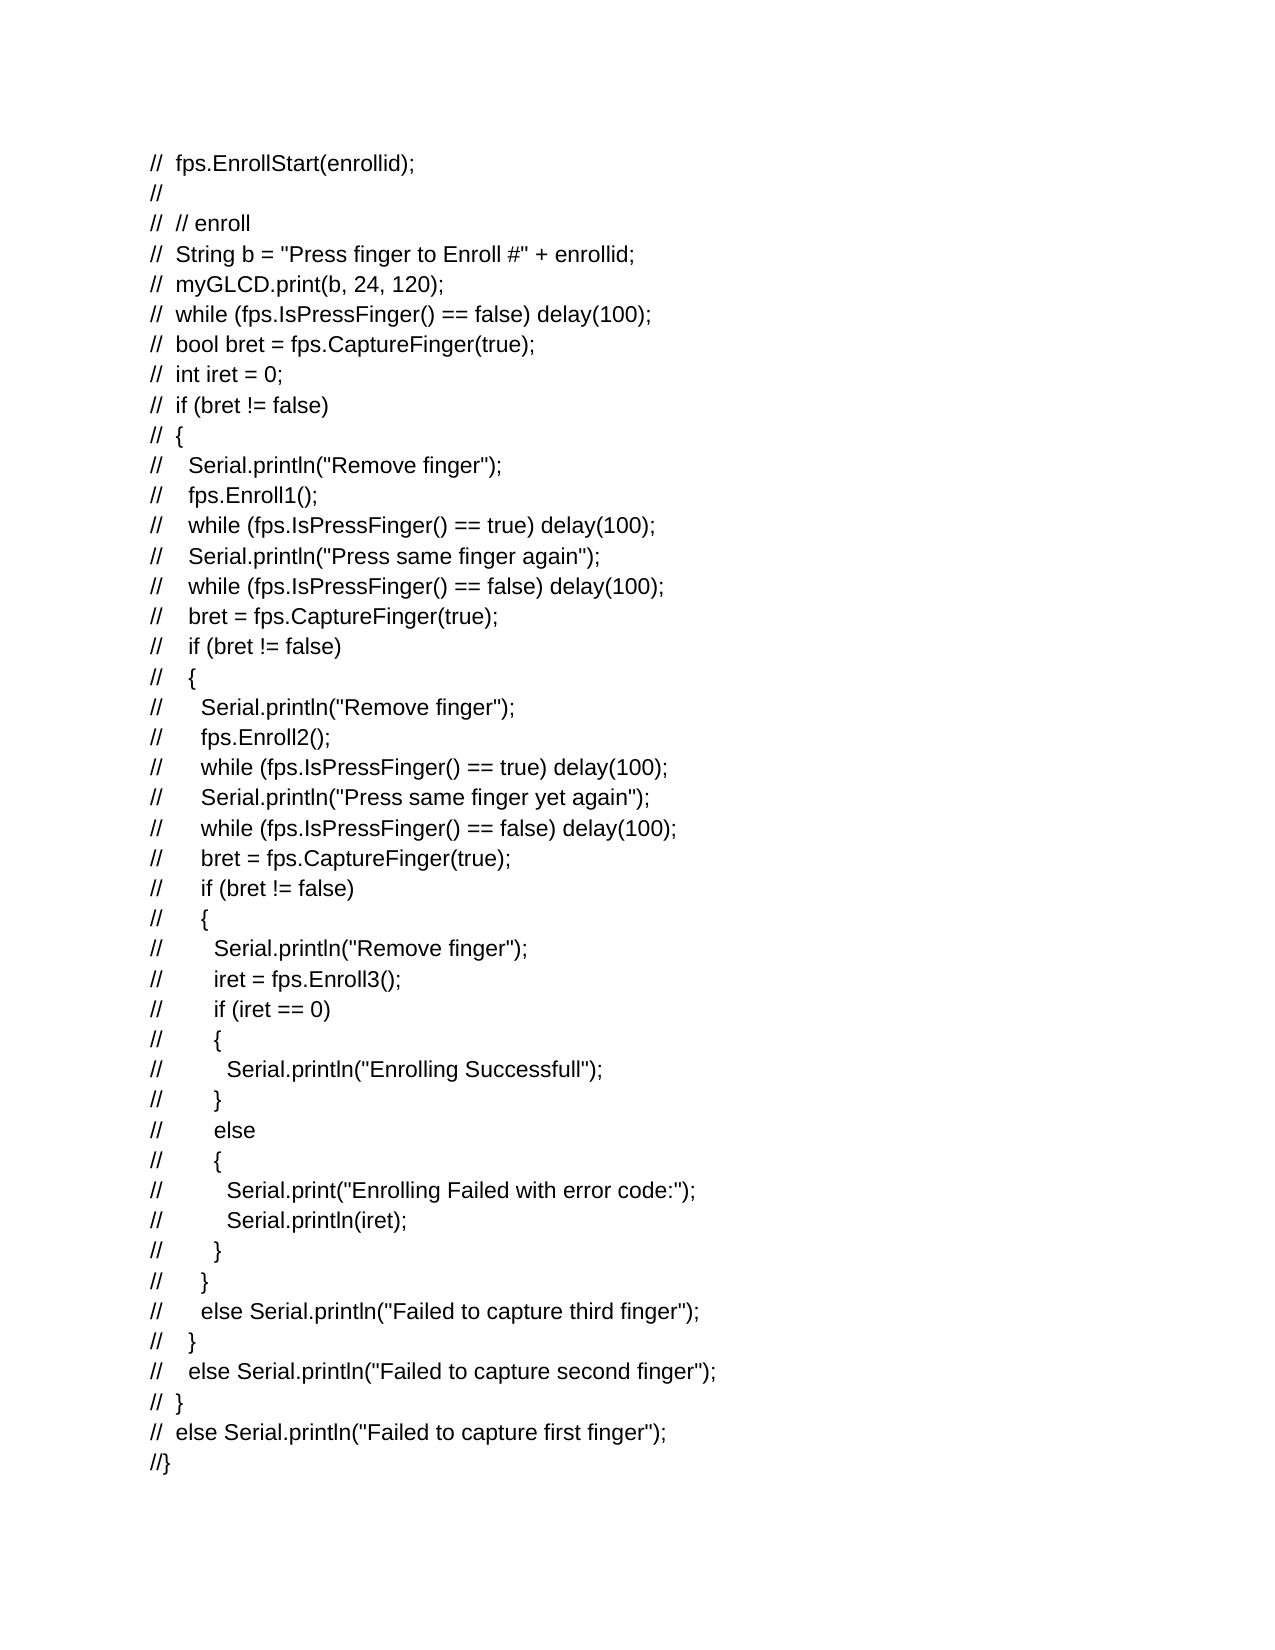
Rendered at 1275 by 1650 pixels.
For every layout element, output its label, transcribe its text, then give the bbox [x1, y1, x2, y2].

text // else Serial.println("Failed to capture second finger"); [150, 1358, 1125, 1385]
text // { [150, 422, 1125, 448]
text // } [150, 1328, 1125, 1354]
text // Serial.println(iret); [150, 1207, 1125, 1234]
text //} [150, 1449, 1125, 1475]
text // bret = fps.CaptureFinger(true); [150, 845, 1125, 871]
text // fps.Enroll2(); [150, 724, 1125, 750]
text // Serial.println("Remove finger"); [150, 452, 1125, 478]
text // fps.Enroll1(); [150, 482, 1125, 509]
text // Serial.println("Remove finger"); [150, 694, 1125, 720]
text // if (bret != false) [150, 633, 1125, 660]
text // [150, 180, 1125, 207]
text // } [150, 1086, 1125, 1113]
text // while (fps.IsPressFinger() == false) delay(100); [150, 573, 1125, 599]
text // while (fps.IsPressFinger() == true) delay(100); [150, 754, 1125, 781]
text // Serial.println("Press same finger yet again"); [150, 784, 1125, 811]
text // if (bret != false) [150, 392, 1125, 418]
text // } [150, 1388, 1125, 1415]
text // { [150, 663, 1125, 690]
text // while (fps.IsPressFinger() == false) delay(100); [150, 814, 1125, 841]
text // else [150, 1117, 1125, 1143]
text // while (fps.IsPressFinger() == false) delay(100); [150, 301, 1125, 327]
text // bret = fps.CaptureFinger(true); [150, 603, 1125, 629]
text // myGLCD.print(b, 24, 120); [150, 271, 1125, 297]
text // { [150, 1026, 1125, 1052]
text // int iret = 0; [150, 361, 1125, 388]
text // Serial.print("Enrolling Failed with error code:"); [150, 1177, 1125, 1203]
text // Serial.println("Press same finger again"); [150, 543, 1125, 569]
text // iret = fps.Enroll3(); [150, 966, 1125, 992]
text // bool bret = fps.CaptureFinger(true); [150, 331, 1125, 358]
text // // enroll [150, 210, 1125, 237]
text // { [150, 1147, 1125, 1173]
text // String b = "Press finger to Enroll #" + enrollid; [150, 241, 1125, 267]
text // } [150, 1237, 1125, 1264]
text // if (bret != false) [150, 875, 1125, 901]
text // Serial.println("Enrolling Successfull"); [150, 1056, 1125, 1083]
text // { [150, 905, 1125, 932]
text // if (iret == 0) [150, 996, 1125, 1022]
text // Serial.println("Remove finger"); [150, 935, 1125, 962]
text // fps.EnrollStart(enrollid); [150, 150, 1125, 176]
text // } [150, 1268, 1125, 1294]
text // else Serial.println("Failed to capture third finger"); [150, 1298, 1125, 1324]
text // while (fps.IsPressFinger() == true) delay(100); [150, 512, 1125, 539]
text // else Serial.println("Failed to capture first finger"); [150, 1419, 1125, 1445]
